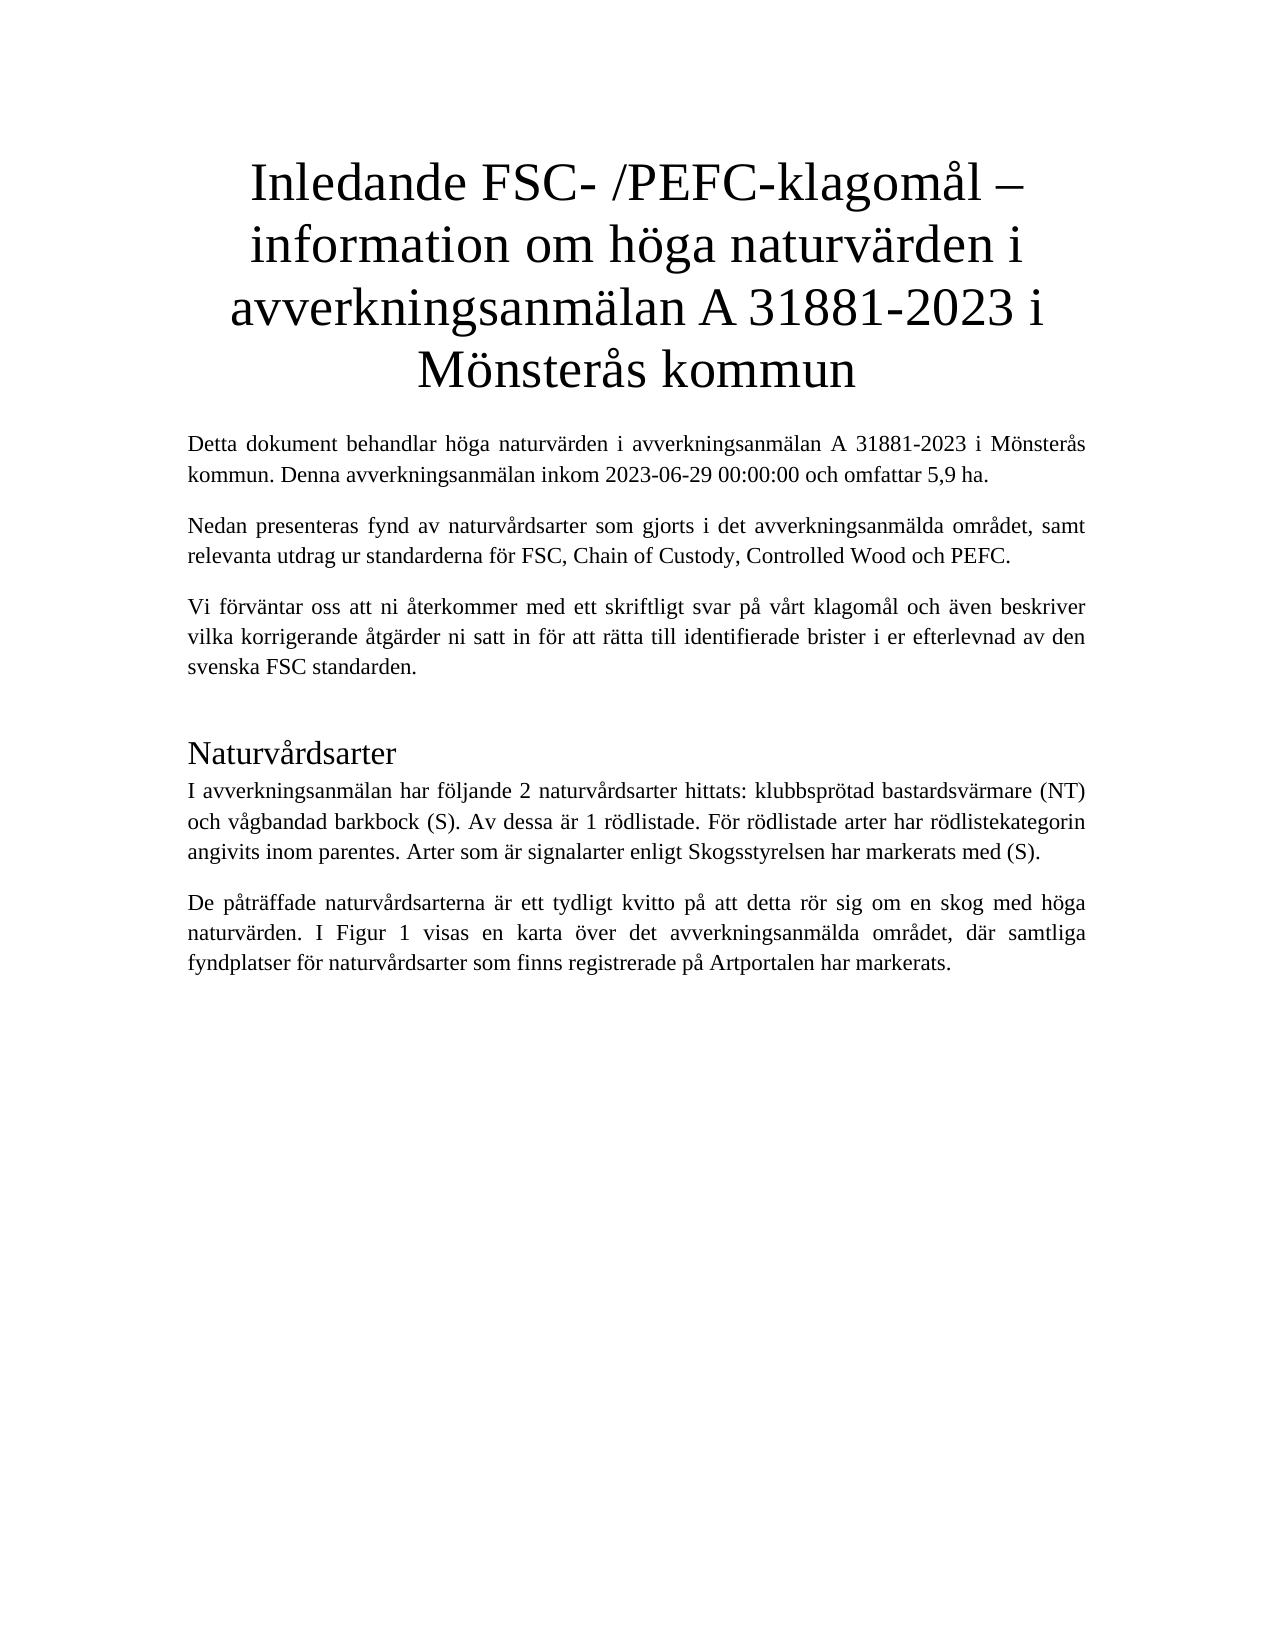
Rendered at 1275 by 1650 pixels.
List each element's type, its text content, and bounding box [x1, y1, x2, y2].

subtitle Naturvårdsarter [187, 733, 1087, 772]
text I avverkningsanmälan har följande 2 naturvårdsarter hittats: klubbsprötad bastardsvärmare (NT) och vågbandad barkbock (S). Av dessa är 1 rödlistade. För rödlistade arter har rödlistekategorin angivits inom parentes. Arter som är signalarter enligt Skogsstyrelsen har markerats med (S). [187, 778, 1087, 864]
text Detta dokument behandlar höga naturvärden i avverkningsanmälan A 31881-2023 i Mönsterås kommun. Denna avverkningsanmälan inkom 2023-06-29 00:00:00 och omfattar 5,9 ha. [187, 430, 1087, 487]
text De påträffade naturvårdsarterna är ett tydligt kvitto på att detta rör sig om en skog med höga naturvärden. I Figur 1 visas en karta över det avverkningsanmälda området, där samtliga fyndplatser för naturvårdsarter som finns registrerade på Artportalen har markerats. [187, 889, 1087, 976]
text Nedan presenteras fynd av naturvårdsarter som gjorts i det avverkningsanmälda området, samt relevanta utdrag ur standarderna för FSC, Chain of Custody, Controlled Wood och PEFC. [187, 512, 1087, 568]
text Vi förväntar oss att ni återkommer med ett skriftligt svar på vårt klagomål och även beskriver vilka korrigerande åtgärder ni satt in för att rätta till identifierade brister i er efterlevnad av den svenska FSC standarden. [187, 593, 1087, 680]
title Inledande FSC- /PEFC-klagomål – information om höga naturvärden i avverkningsanmälan A 31881-2023 i Mönsterås kommun [187, 150, 1087, 399]
